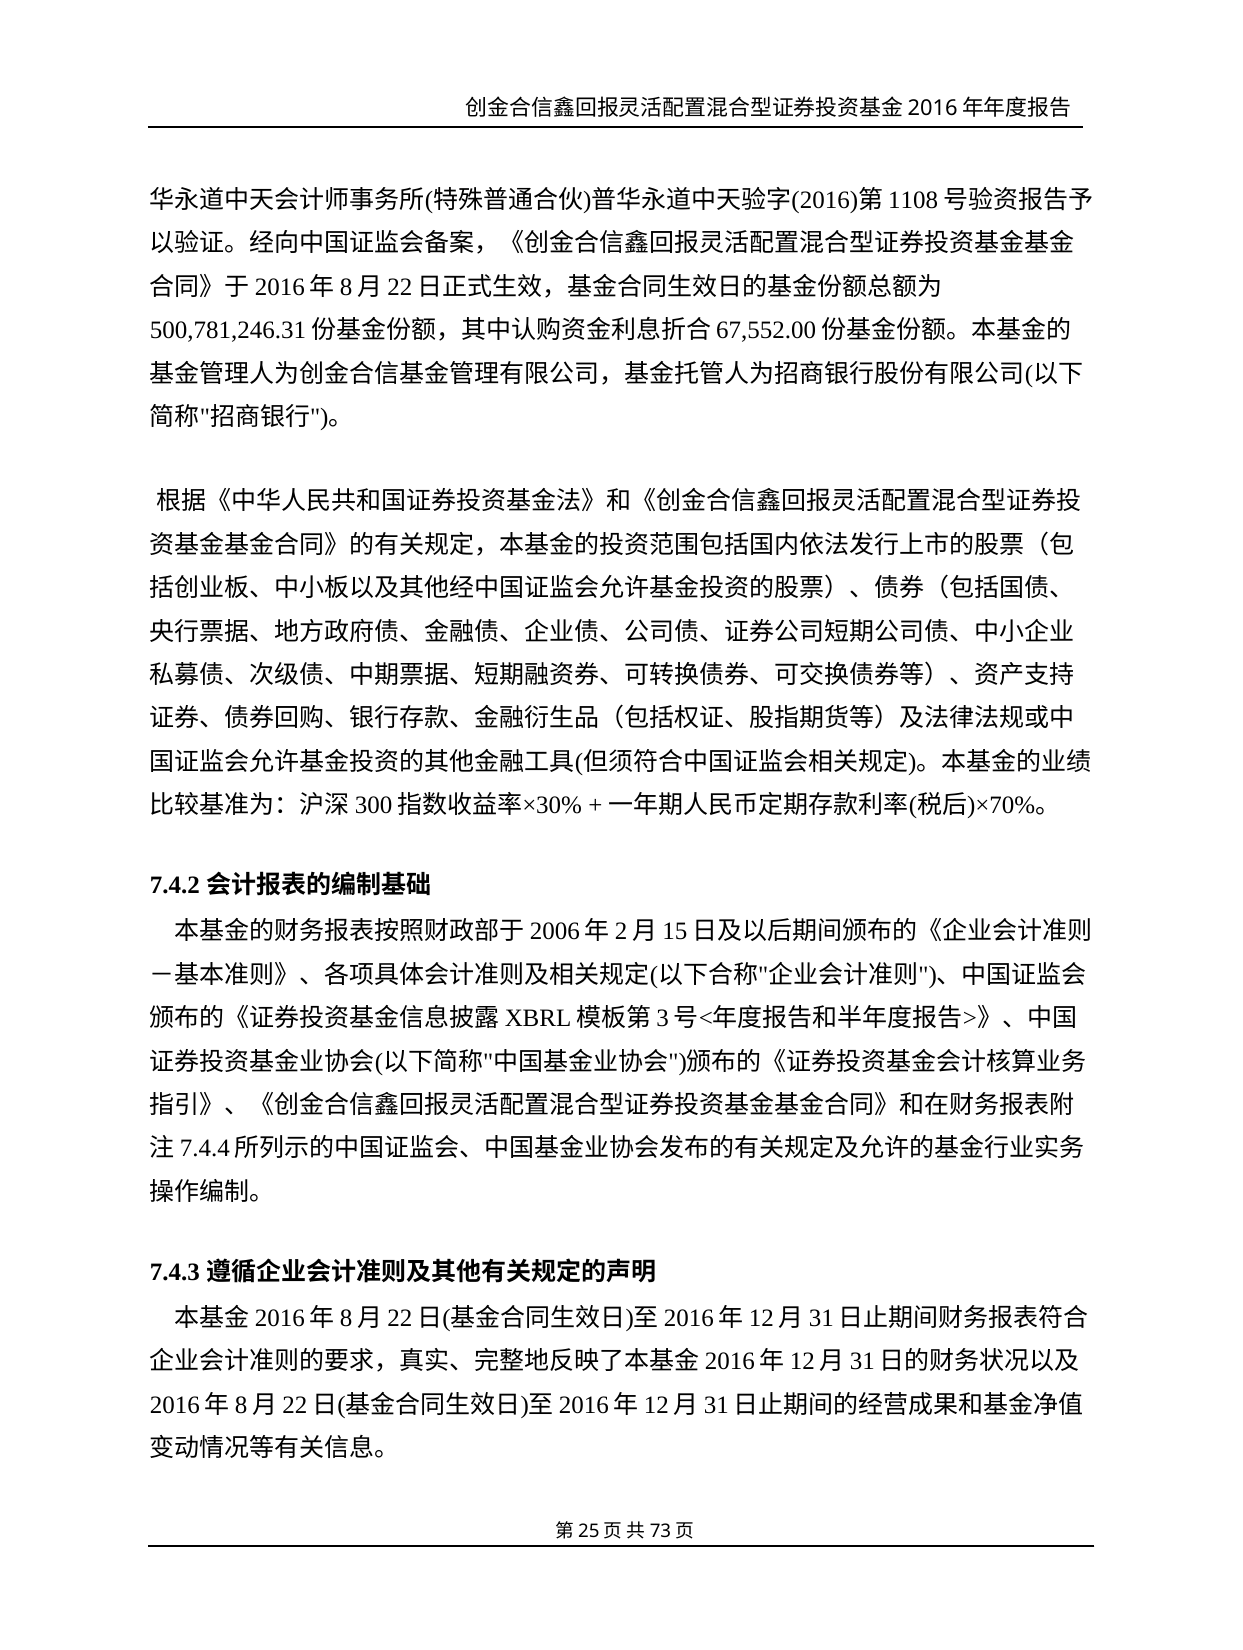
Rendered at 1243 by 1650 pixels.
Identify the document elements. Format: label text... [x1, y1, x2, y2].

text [149, 179, 1094, 433]
text 7.4.2 会计报表的编制基础 [149, 864, 1094, 901]
text 7.4.3 遵循企业会计准则及其他有关规定的声明 [149, 1251, 1094, 1287]
text 根据《中华人民共和国证券投资基金法》和《创金合信鑫回报灵活配置混合型证券投资基金基金合同》的有关规定，本基金的投资范围包括国内依法发行上市的股票（包括创业板、中小板以及其他经中国证监会允许基金投资的股票）、债券（包括国债、央行票据、地方政府债、金融债、企业债、公司债、证券公司短期公司债、中小企业私募债、次级债、中期票据、短期融资券、可转换债券、可交换债券等）、资产支持证券、债券回购、银行存款、金融衍生品（包括权证、股指期货等）及法律法规或中国证监会允许基金投资的其他金融工具(但须符合中国证监会相关规定)。本基金的业绩比较基准为：沪深300指数收益率×30% + 一年期人民币定期存款利率(税后)×70%。 [149, 481, 1094, 821]
text 本基金的财务报表按照财政部于2006年2月15日及以后期间颁布的《企业会计准则－基本准则》、各项具体会计准则及相关规定(以下合称"企业会计准则")、中国证监会颁布的《证券投资基金信息披露XBRL模板第3号<年度报告和半年度报告>》、中国证券投资基金业协会(以下简称"中国基金业协会")颁布的《证券投资基金会计核算业务指引》、《创金合信鑫回报灵活配置混合型证券投资基金基金合同》和在财务报表附注7.4.4所列示的中国证监会、中国基金业协会发布的有关规定及允许的基金行业实务操作编制。 [149, 911, 1094, 1208]
text 本基金2016年8月22日(基金合同生效日)至2016年12月31日止期间财务报表符合企业会计准则的要求，真实、完整地反映了本基金2016年12月31日的财务状况以及2016年8月22日(基金合同生效日)至2016年12月31日止期间的经营成果和基金净值变动情况等有关信息。 [149, 1297, 1094, 1464]
